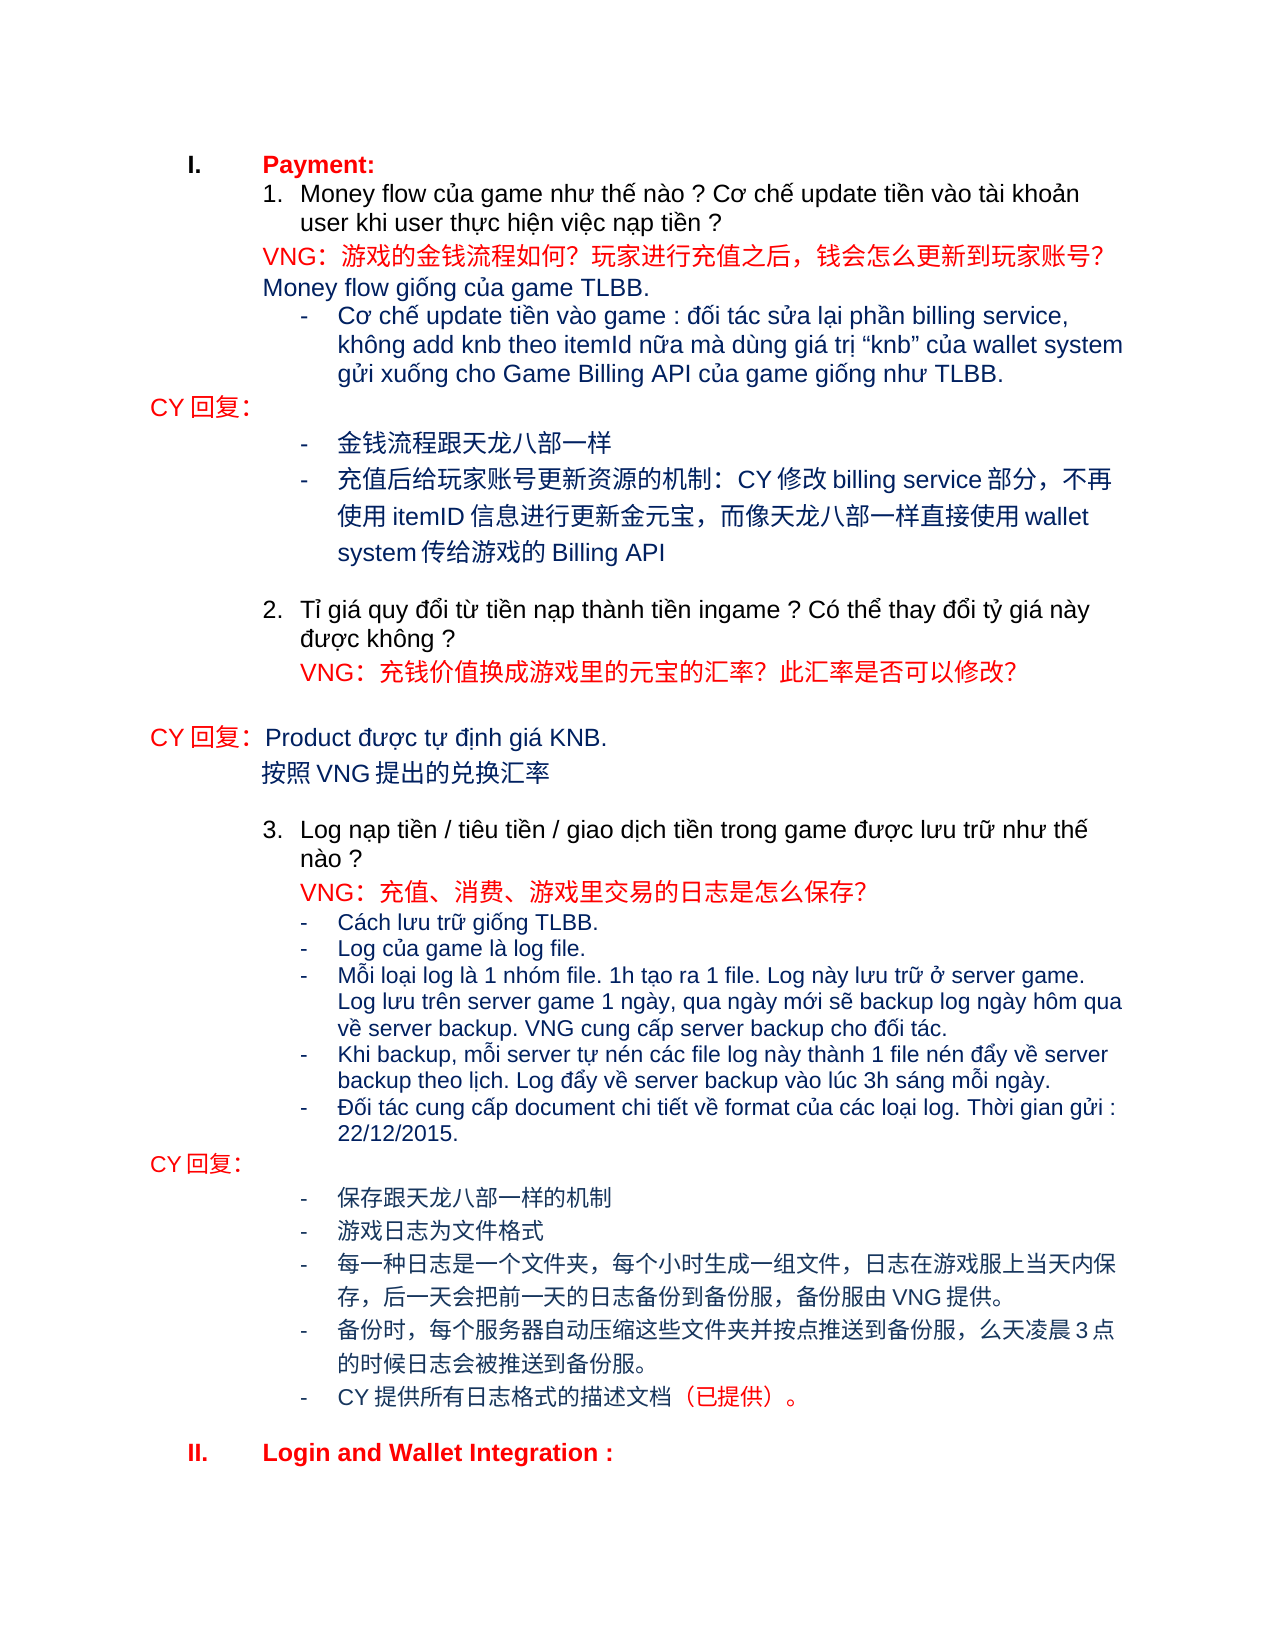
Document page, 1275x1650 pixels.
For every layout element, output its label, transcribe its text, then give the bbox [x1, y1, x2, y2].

text VNG：充钱价值换成游戏里的元宝的汇率？此汇率是否可以修改？ [225, 653, 1125, 689]
text CY回复： [150, 1146, 1125, 1179]
list Khi backup, mỗi server tự nén các file log này thành 1 file nén đẩy về server backup theo lịch. Log đẩy về server backup vào lúc 3h sáng mỗi ngày. [300, 1041, 1125, 1093]
list 游戏日志为文件格式 [300, 1213, 1125, 1246]
list Payment: [187, 150, 1125, 179]
list 金钱流程跟天龙八部一样 [300, 424, 1125, 460]
text 按照VNG提出的兑换汇率 [150, 754, 1125, 790]
list 保存跟天龙八部一样的机制 [300, 1179, 1125, 1213]
list Log nạp tiền / tiêu tiền / giao dịch tiền trong game được lưu trữ như thế nào ? [262, 815, 1125, 873]
list Cách lưu trữ giống TLBB. [300, 909, 1125, 935]
list Money flow của game như thế nào ? Cơ chế update tiền vào tài khoản user khi user thực hiện việc nạp tiền ? [262, 179, 1125, 236]
text CY回复： [150, 387, 1125, 424]
list Log của game là log file. [300, 935, 1125, 962]
text CY回复：Product được tự định giá KNB. [150, 718, 1125, 754]
list 每一种日志是一个文件夹，每个小时生成一组文件，日志在游戏服上当天内保存，后一天会把前一天的日志备份到备份服，备份服由VNG提供。 [300, 1246, 1125, 1312]
list Login and Wallet Integration : [187, 1438, 1125, 1467]
list 充值后给玩家账号更新资源的机制：CY修改billing service部分，不再使用itemID信息进行更新金元宝，而像天龙八部一样直接使用wallet system传给游戏的Billing API [300, 460, 1125, 569]
text VNG：充值、消费、游戏里交易的日志是怎么保存？ [262, 873, 1125, 909]
list Mỗi loại log là 1 nhóm file. 1h tạo ra 1 file. Log này lưu trữ ở server game. Log lưu trên server game 1 ngày, qua ngày mới sẽ backup log ngày hôm qua về server backup. VNG cung cấp server backup cho đối tác. [300, 962, 1125, 1041]
list 备份时，每个服务器自动压缩这些文件夹并按点推送到备份服，么天凌晨3点的时候日志会被推送到备份服。 [300, 1312, 1125, 1379]
list Đối tác cung cấp document chi tiết về format của các loại log. Thời gian gửi : 22/12/2015. [300, 1093, 1125, 1146]
text VNG：游戏的金钱流程如何？玩家进行充值之后，钱会怎么更新到玩家账号？Money flow giống của game TLBB. [262, 236, 1125, 301]
list CY提供所有日志格式的描述文档（已提供）。 [300, 1379, 1125, 1412]
list Cơ chế update tiền vào game : đối tác sửa lại phần billing service, không add knb theo itemId nữa mà dùng giá trị “knb” của wallet system gửi xuống cho Game Billing API của game giống như TLBB. [300, 301, 1125, 387]
list Tỉ giá quy đổi từ tiền nạp thành tiền ingame ? Có thể thay đổi tỷ giá này được không ? [262, 595, 1125, 653]
